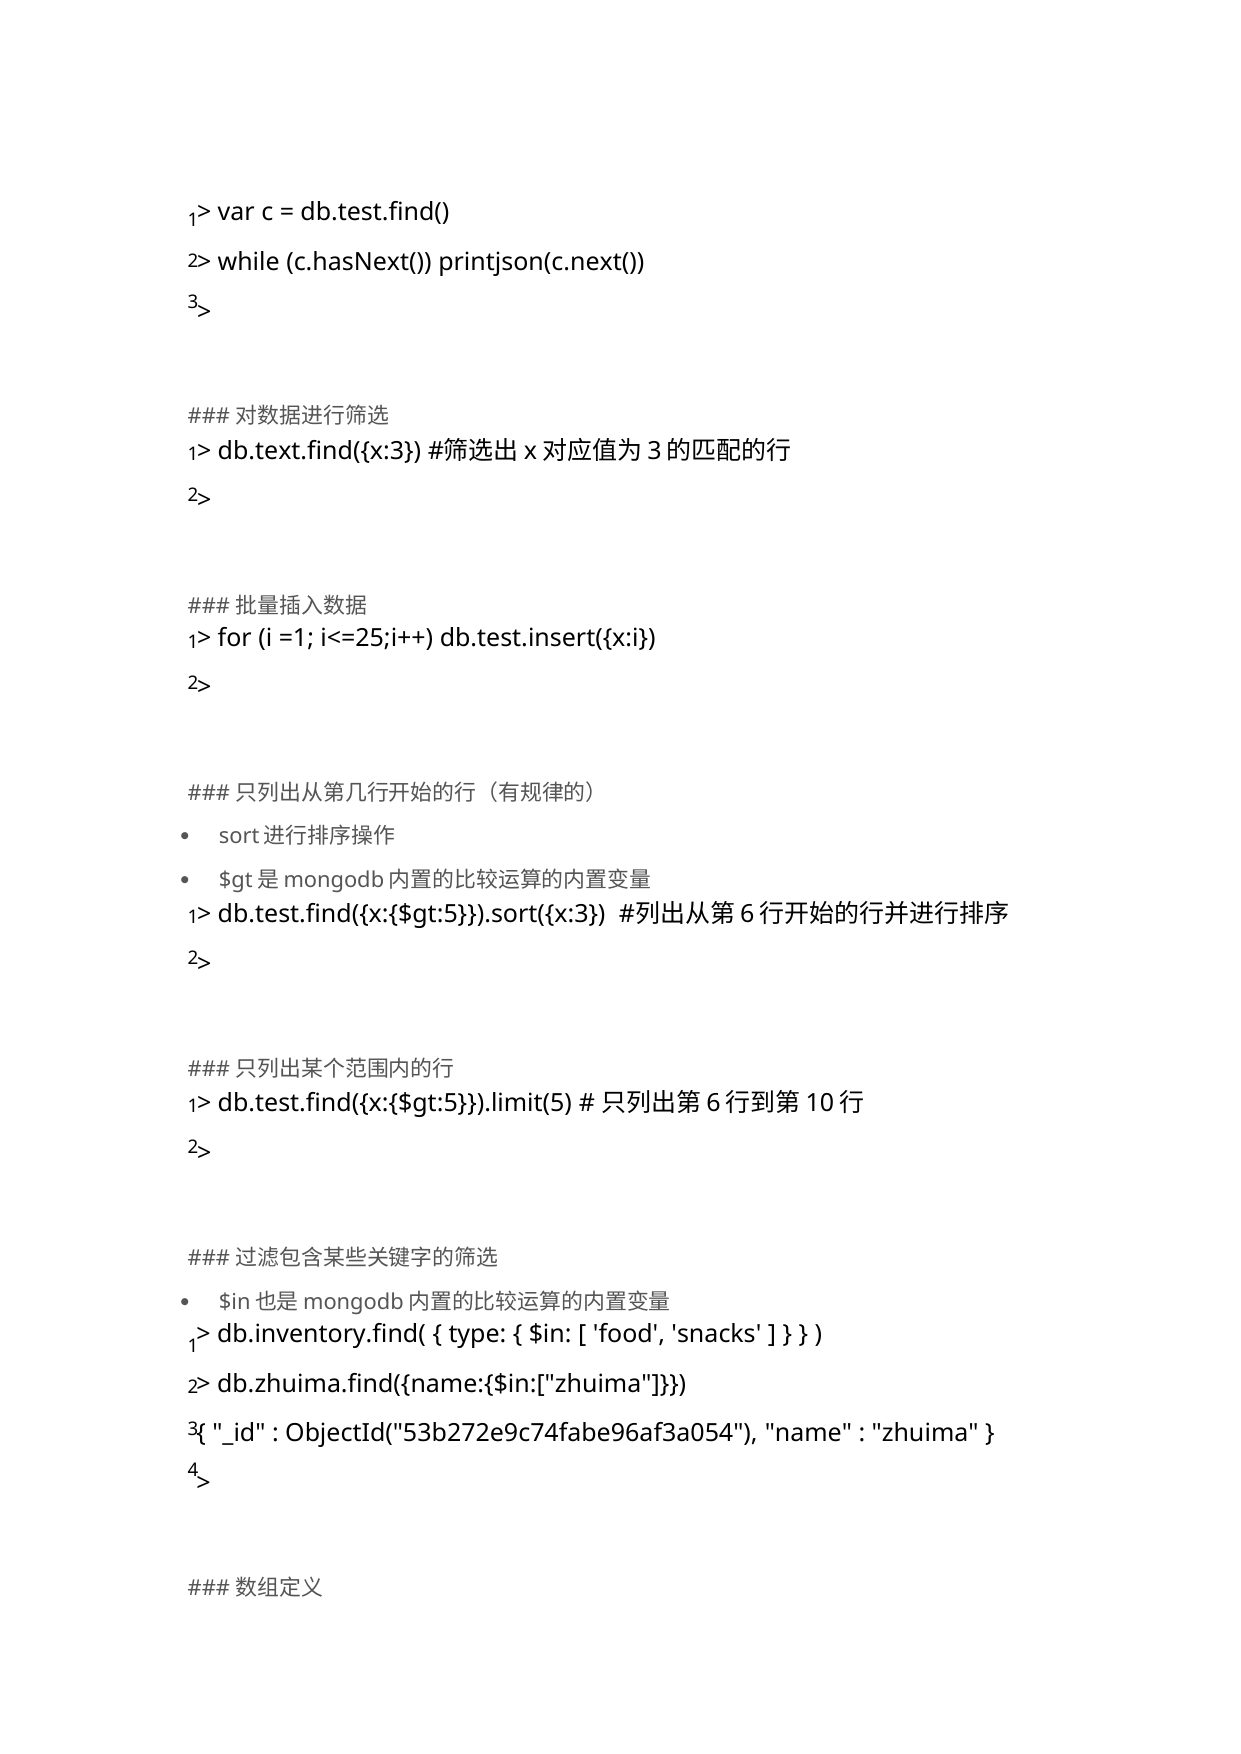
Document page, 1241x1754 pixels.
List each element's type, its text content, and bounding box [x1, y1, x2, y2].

text ### 对数据进行筛选 [187, 387, 1053, 430]
list $in也是mongodb内置的比较运算的内置变量 [181, 1272, 1053, 1316]
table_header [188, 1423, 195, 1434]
table_header > db.test.find({x:{$gt:5}}).sort({x:3}) #列出从第6行开始的行并进行排序 > [197, 894, 1053, 995]
text ### 数组定义 [187, 1558, 1053, 1602]
table_header > db.text.find({x:3}) #筛选出x对应值为3的匹配的行 > [197, 430, 1053, 532]
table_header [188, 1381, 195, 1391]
text ### 批量插入数据 [187, 576, 1053, 619]
table_header > for (i =1; i<=25;i++) db.test.insert({x:i}) > [197, 619, 1053, 719]
list $gt是mongodb内置的比较运算的内置变量 [181, 850, 1053, 894]
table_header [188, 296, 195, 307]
table_header > db.inventory.find( { type: { $in: [ 'food', 'snacks' ] } } ) > db.zhuima.find({name:{$in:["zhuima"]}}) { "_id" : ObjectId("53b272e9c74fabe96af3a054"), "name" : "zhuima" } > [196, 1316, 1053, 1514]
text ### 过滤包含某些关键字的筛选 [187, 1228, 1053, 1272]
text ### 只列出某个范围内的行 [187, 1039, 1053, 1083]
text ### 只列出从第几行开始的行（有规律的） [187, 762, 1053, 806]
list sort进行排序操作 [181, 806, 1053, 850]
table_header > db.test.find({x:{$gt:5}}).limit(5) # 只列出第6行到第10行 > [197, 1083, 1053, 1184]
table_header > var c = db.test.find() > while (c.hasNext()) printjson(c.next()) > [197, 194, 1053, 343]
